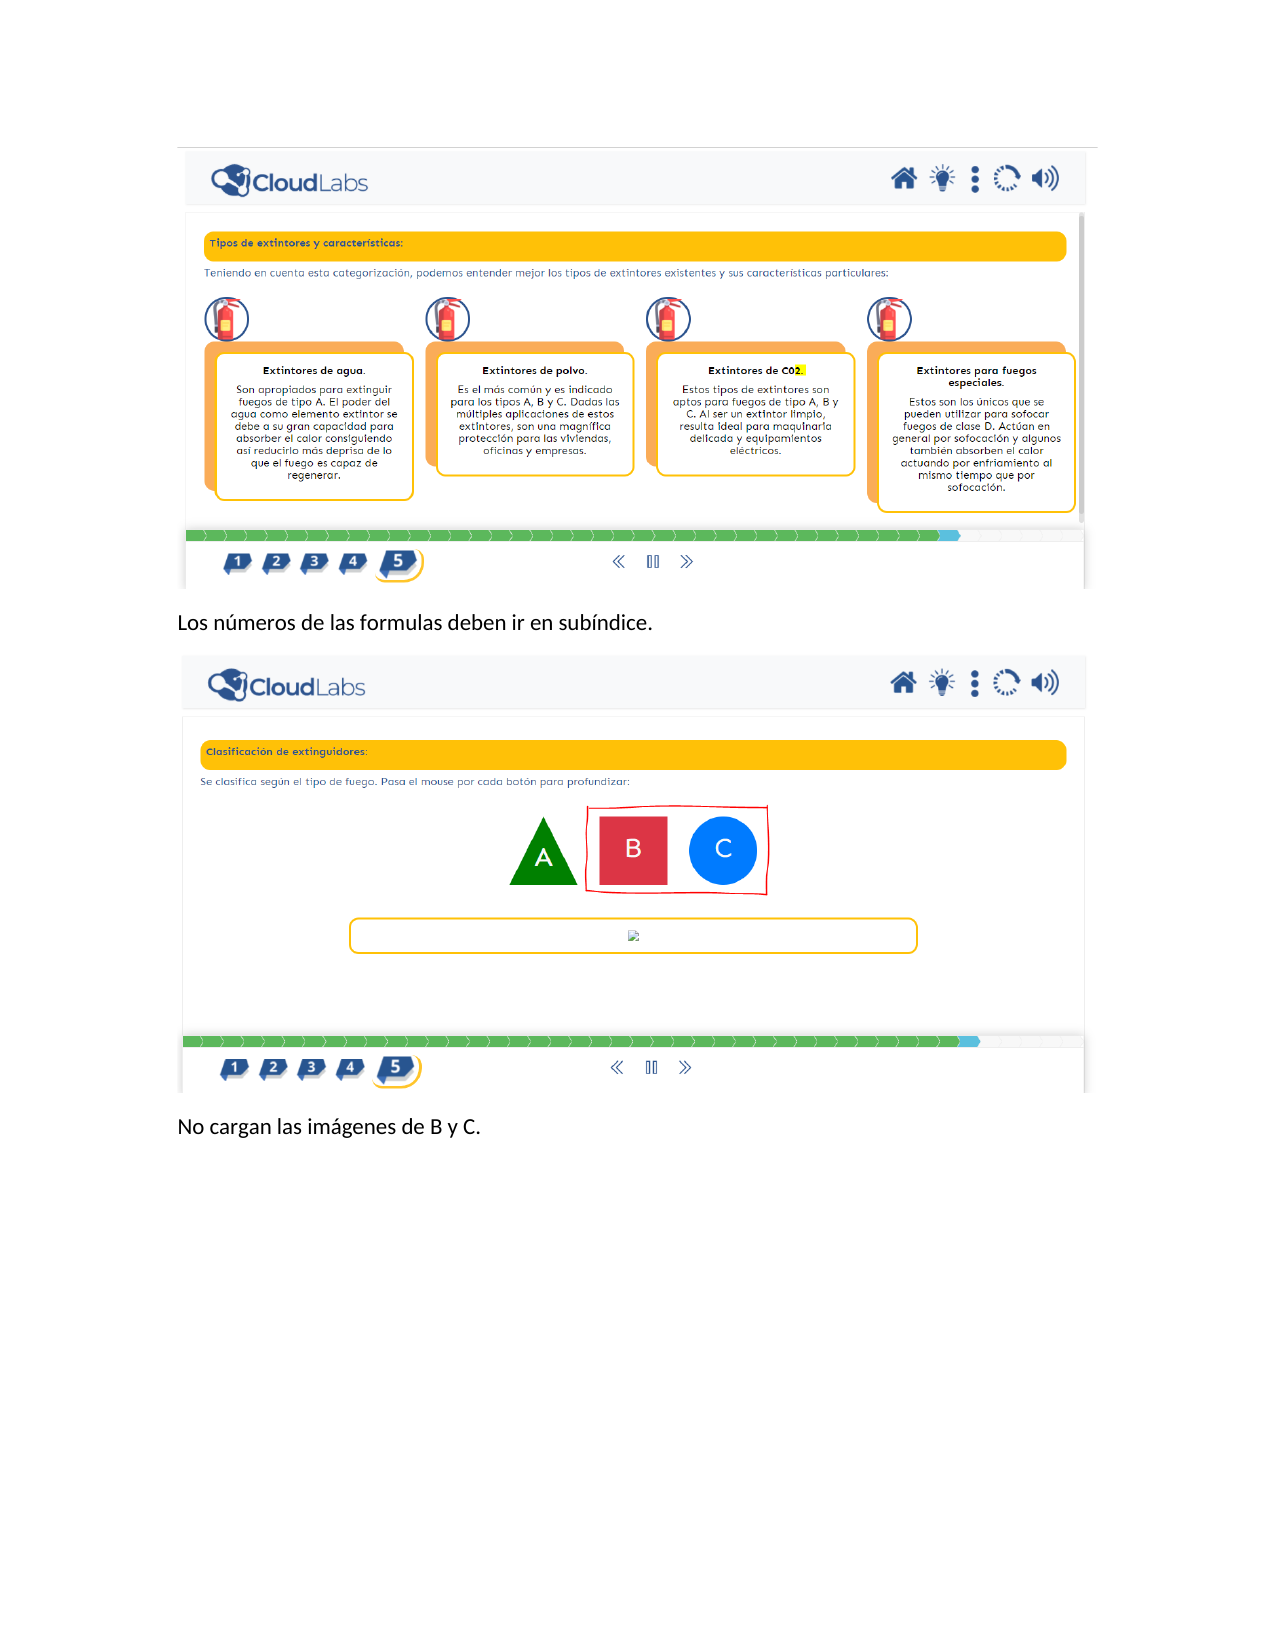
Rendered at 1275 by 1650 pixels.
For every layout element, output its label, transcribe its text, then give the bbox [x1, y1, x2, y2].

text Los números de las formulas deben ir en subíndice. [177, 608, 1098, 636]
picture [177, 654, 1098, 1093]
text No cargan las imágenes de B y C. [177, 1112, 1098, 1140]
picture [177, 147, 1098, 589]
